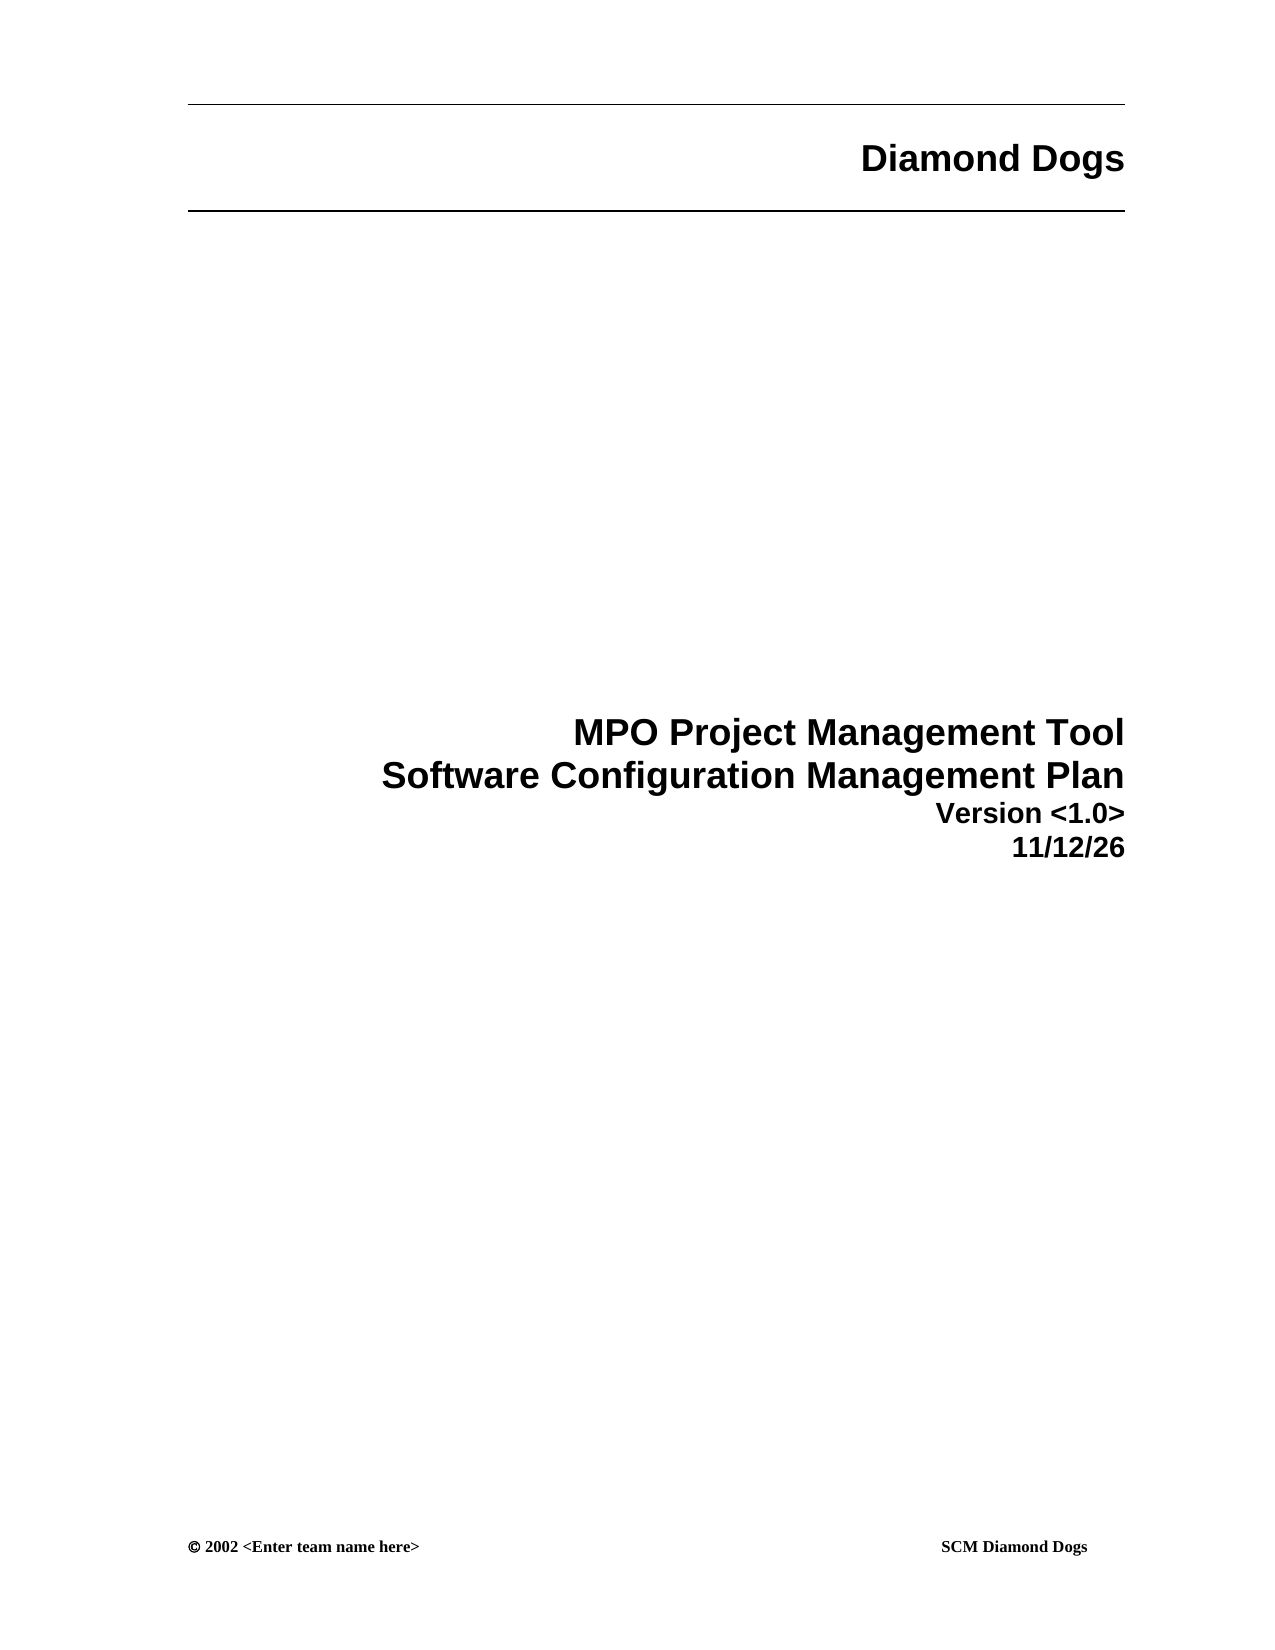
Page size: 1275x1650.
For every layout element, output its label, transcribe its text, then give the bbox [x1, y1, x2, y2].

subtitle Version <1.0> [187, 796, 1125, 830]
title MPO Project Management Tool [187, 710, 1125, 753]
title Software Configuration Management Plan [187, 753, 1125, 796]
